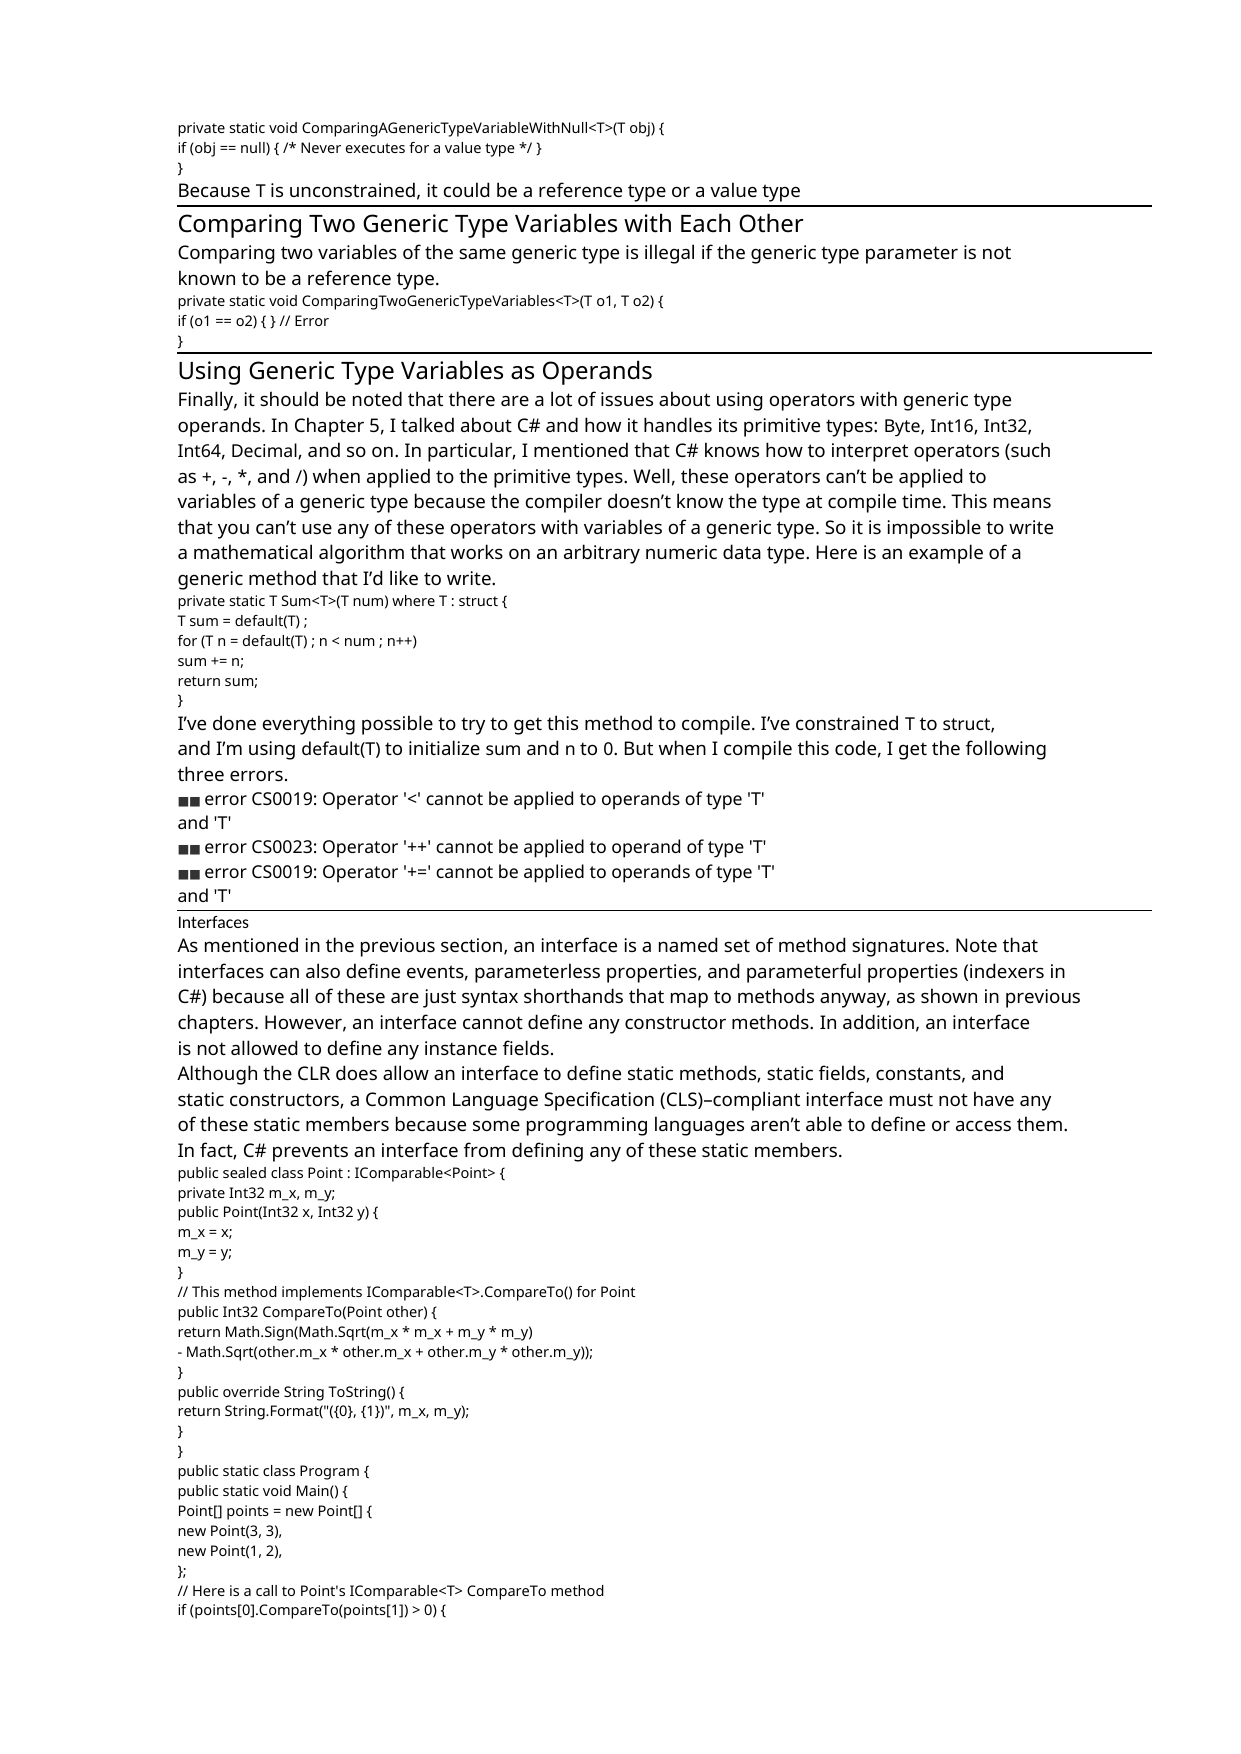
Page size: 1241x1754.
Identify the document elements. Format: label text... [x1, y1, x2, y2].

text Interfaces [177, 911, 1152, 933]
text chapters. However, an interface cannot define any constructor methods. In addition, an interface [177, 1009, 1152, 1035]
text ■■ error CS0019: Operator '+=' cannot be applied to operands of type 'T' [177, 859, 1152, 883]
text C#) because all of these are just syntax shorthands that map to methods anyway, as shown in previous [177, 984, 1152, 1009]
text a mathematical algorithm that works on an arbitrary numeric data type. Here is an example of a [177, 540, 1152, 565]
text private static void ComparingAGenericTypeVariableWithNull<T>(T obj) { [177, 118, 1152, 138]
text and I’m using default(T) to initialize sum and n to 0. But when I compile this code, I get the following [177, 736, 1152, 761]
text } [177, 1262, 1152, 1282]
text and 'T' [177, 811, 1152, 835]
text private static void ComparingTwoGenericTypeVariables<T>(T o1, T o2) { [177, 291, 1152, 311]
text new Point(1, 2), [177, 1541, 1152, 1560]
text } [177, 1361, 1152, 1381]
text } [177, 690, 1152, 710]
text I’ve done everything possible to try to get this method to compile. I’ve constrained T to struct, [177, 710, 1152, 736]
text operands. In Chapter 5, I talked about C# and how it handles its primitive types: Byte, Int16, Int32, [177, 412, 1152, 438]
text } [177, 1441, 1152, 1461]
text } [177, 158, 1152, 178]
text generic method that I’d like to write. [177, 565, 1152, 591]
text }; [177, 1560, 1152, 1580]
text static constructors, a Common Language Specification (CLS)–compliant interface must not have any [177, 1086, 1152, 1111]
text public static void Main() { [177, 1481, 1152, 1501]
text private Int32 m_x, m_y; [177, 1182, 1152, 1202]
text interfaces can also define events, parameterless properties, and parameterful properties (indexers in [177, 958, 1152, 984]
text ■■ error CS0019: Operator '<' cannot be applied to operands of type 'T' [177, 787, 1152, 811]
text if (points[0].CompareTo(points[1]) > 0) { [177, 1600, 1152, 1620]
text In fact, C# prevents an interface from defining any of these static members. [177, 1137, 1152, 1162]
text // Here is a call to Point's IComparable<T> CompareTo method [177, 1580, 1152, 1600]
text As mentioned in the previous section, an interface is a named set of method signatures. Note that [177, 933, 1152, 958]
text public sealed class Point : IComparable<Point> { [177, 1162, 1152, 1182]
text private static T Sum<T>(T num) where T : struct { [177, 591, 1152, 611]
text T sum = default(T) ; [177, 611, 1152, 631]
text m_x = x; [177, 1222, 1152, 1242]
text Because T is unconstrained, it could be a reference type or a value type [177, 178, 1152, 205]
text Finally, it should be noted that there are a lot of issues about using operators with generic type [177, 387, 1152, 412]
text Although the CLR does allow an interface to define static methods, static fields, constants, and [177, 1060, 1152, 1086]
text return String.Format("({0}, {1})", m_x, m_y); [177, 1401, 1152, 1421]
text variables of a generic type because the compiler doesn’t know the type at compile time. This means [177, 489, 1152, 514]
text } [177, 1421, 1152, 1441]
text - Math.Sqrt(other.m_x * other.m_x + other.m_y * other.m_y)); [177, 1342, 1152, 1361]
text // This method implements IComparable<T>.CompareTo() for Point [177, 1282, 1152, 1302]
text three errors. [177, 761, 1152, 787]
text public override String ToString() { [177, 1381, 1152, 1401]
text public static class Program { [177, 1461, 1152, 1481]
text Using Generic Type Variables as Operands [177, 354, 1152, 387]
text Comparing two variables of the same generic type is illegal if the generic type parameter is not [177, 239, 1152, 265]
text known to be a reference type. [177, 265, 1152, 291]
text that you can’t use any of these operators with variables of a generic type. So it is impossible to write [177, 514, 1152, 540]
text if (obj == null) { /* Never executes for a value type */ } [177, 138, 1152, 158]
text return sum; [177, 670, 1152, 690]
text public Int32 CompareTo(Point other) { [177, 1302, 1152, 1322]
text as +, -, *, and /) when applied to the primitive types. Well, these operators can’t be applied to [177, 463, 1152, 489]
text return Math.Sign(Math.Sqrt(m_x * m_x + m_y * m_y) [177, 1322, 1152, 1342]
text Point[] points = new Point[] { [177, 1501, 1152, 1521]
text if (o1 == o2) { } // Error [177, 311, 1152, 330]
text public Point(Int32 x, Int32 y) { [177, 1202, 1152, 1222]
text for (T n = default(T) ; n < num ; n++) [177, 631, 1152, 650]
text ■■ error CS0023: Operator '++' cannot be applied to operand of type 'T' [177, 835, 1152, 859]
text new Point(3, 3), [177, 1521, 1152, 1541]
text } [177, 330, 1152, 352]
text sum += n; [177, 650, 1152, 670]
text is not allowed to define any instance fields. [177, 1035, 1152, 1060]
text m_y = y; [177, 1242, 1152, 1262]
text Int64, Decimal, and so on. In particular, I mentioned that C# knows how to interpret operators (such [177, 438, 1152, 463]
text of these static members because some programming languages aren’t able to define or access them. [177, 1111, 1152, 1137]
text Comparing Two Generic Type Variables with Each Other [177, 207, 1152, 239]
text and 'T' [177, 883, 1152, 910]
